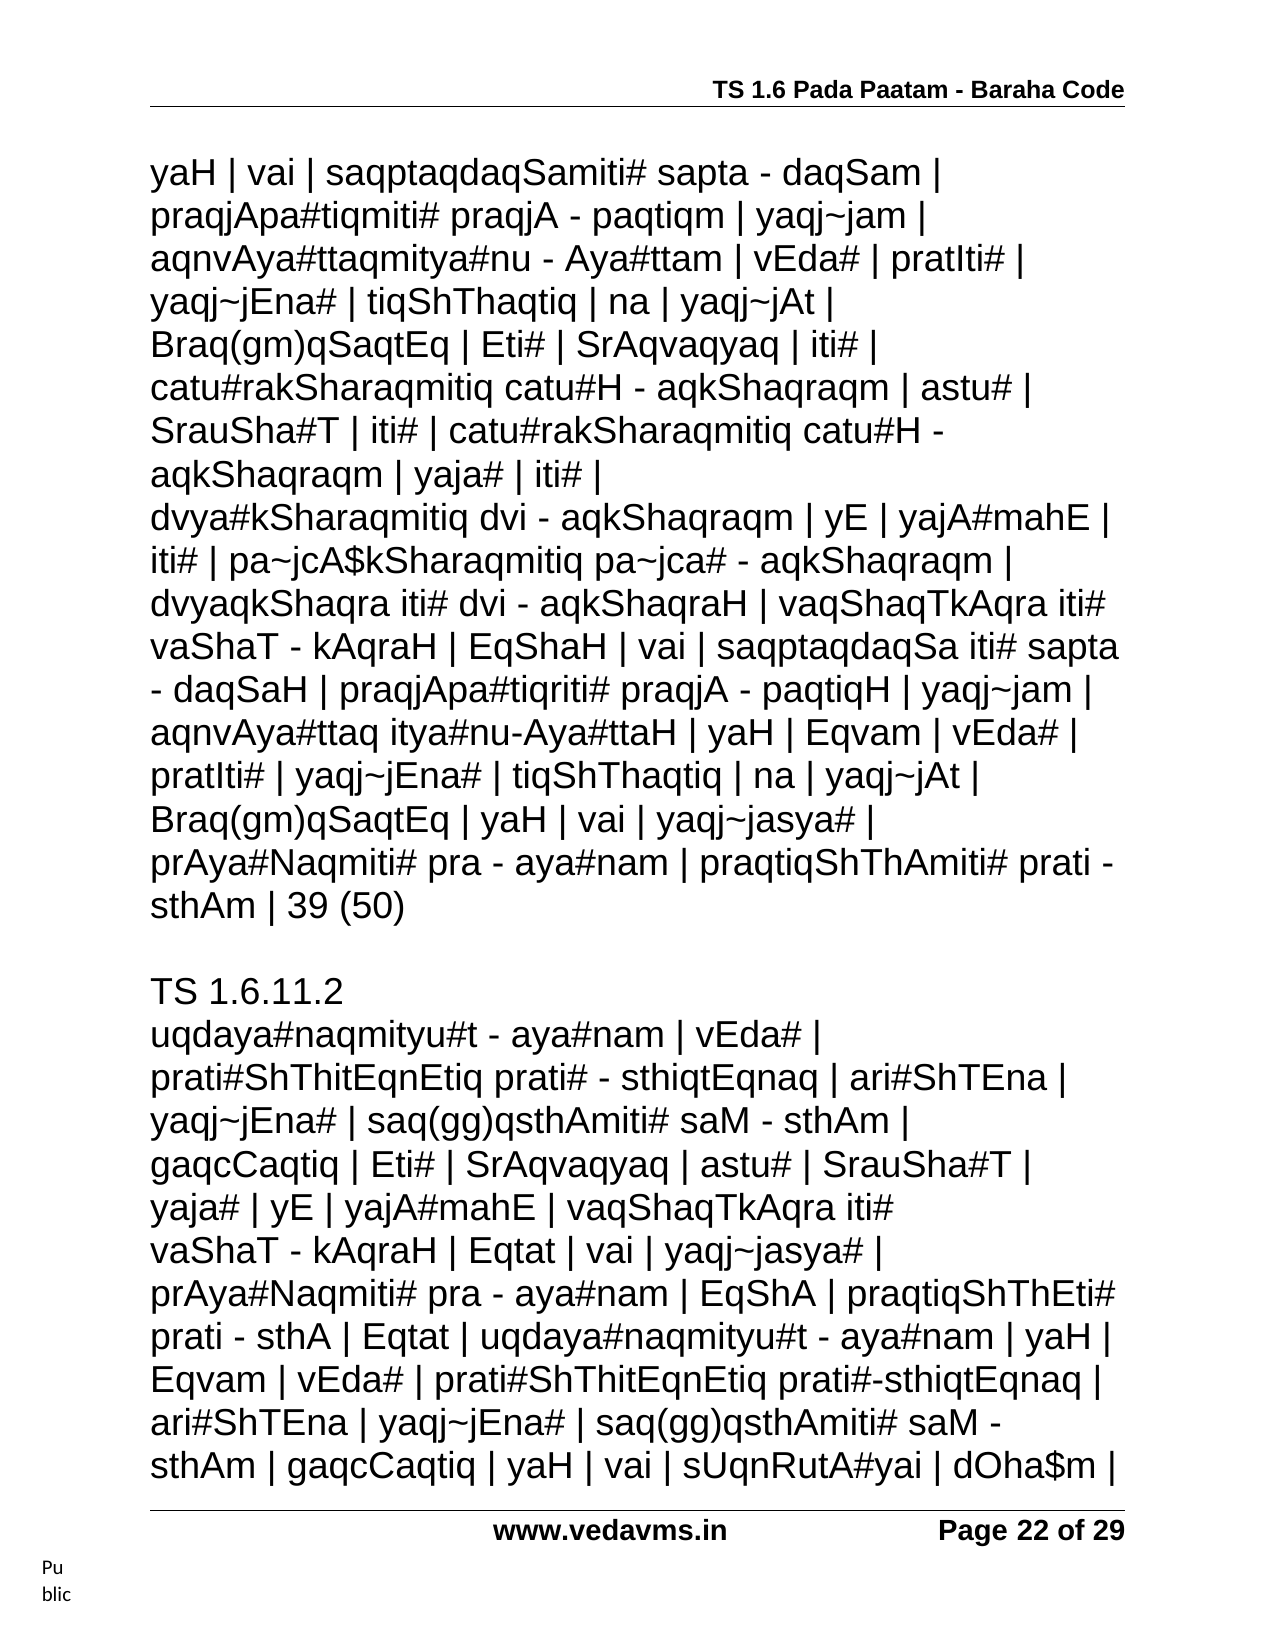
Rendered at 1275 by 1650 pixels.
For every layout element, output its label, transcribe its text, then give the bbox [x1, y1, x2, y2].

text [150, 1228, 1125, 1487]
text dvya#kSharaqmitiq dvi - aqkShaqraqm | yE | yajA#mahE | iti# | pa~jcA$kSharaqmitiq pa~jca# - aqkShaqraqm | dvyaqkShaqra iti# dvi - aqkShaqraH | vaqShaqTkAqra iti# vaShaT - kAqraH | EqShaH | vai | saqptaqdaqSa iti# sapta - daqSaH | praqjApa#tiqriti# praqjA - paqtiqH | yaqj~jam | aqnvAya#ttaq itya#nu-Aya#ttaH | yaH | Eqvam | vEda# | pratIti# | yaqj~jEna# | tiqShThaqtiq | na | yaqj~jAt | Braq(gm)qSaqtEq | yaH | vai | yaqj~jasya# | prAya#Naqmiti# pra - aya#nam | praqtiqShThAmiti# prati - sthAm | 39 (50) [150, 495, 1125, 926]
text TS 1.6.11.2 [150, 969, 1125, 1012]
text uqdaya#naqmityu#t - aya#nam | vEda# | prati#ShThitEqnEtiq prati# - sthiqtEqnaq | ari#ShTEna | yaqj~jEna# | saq(gg)qsthAmiti# saM - sthAm | gaqcCaqtiq | Eti# | SrAqvaqyaq | astu# | SrauSha#T | yaja# | yE | yajA#mahE | vaqShaqTkAqra iti# [150, 1012, 1125, 1228]
text yaH | vai | saqptaqdaqSamiti# sapta - daqSam | praqjApa#tiqmiti# praqjA - paqtiqm | yaqj~jam | aqnvAya#ttaqmitya#nu - Aya#ttam | vEda# | pratIti# | yaqj~jEna# | tiqShThaqtiq | na | yaqj~jAt | Braq(gm)qSaqtEq | Eti# | SrAqvaqyaq | iti# | catu#rakSharaqmitiq catu#H - aqkShaqraqm | astu# | SrauSha#T | iti# | catu#rakSharaqmitiq catu#H - aqkShaqraqm | yaja# | iti# | [150, 150, 1125, 495]
